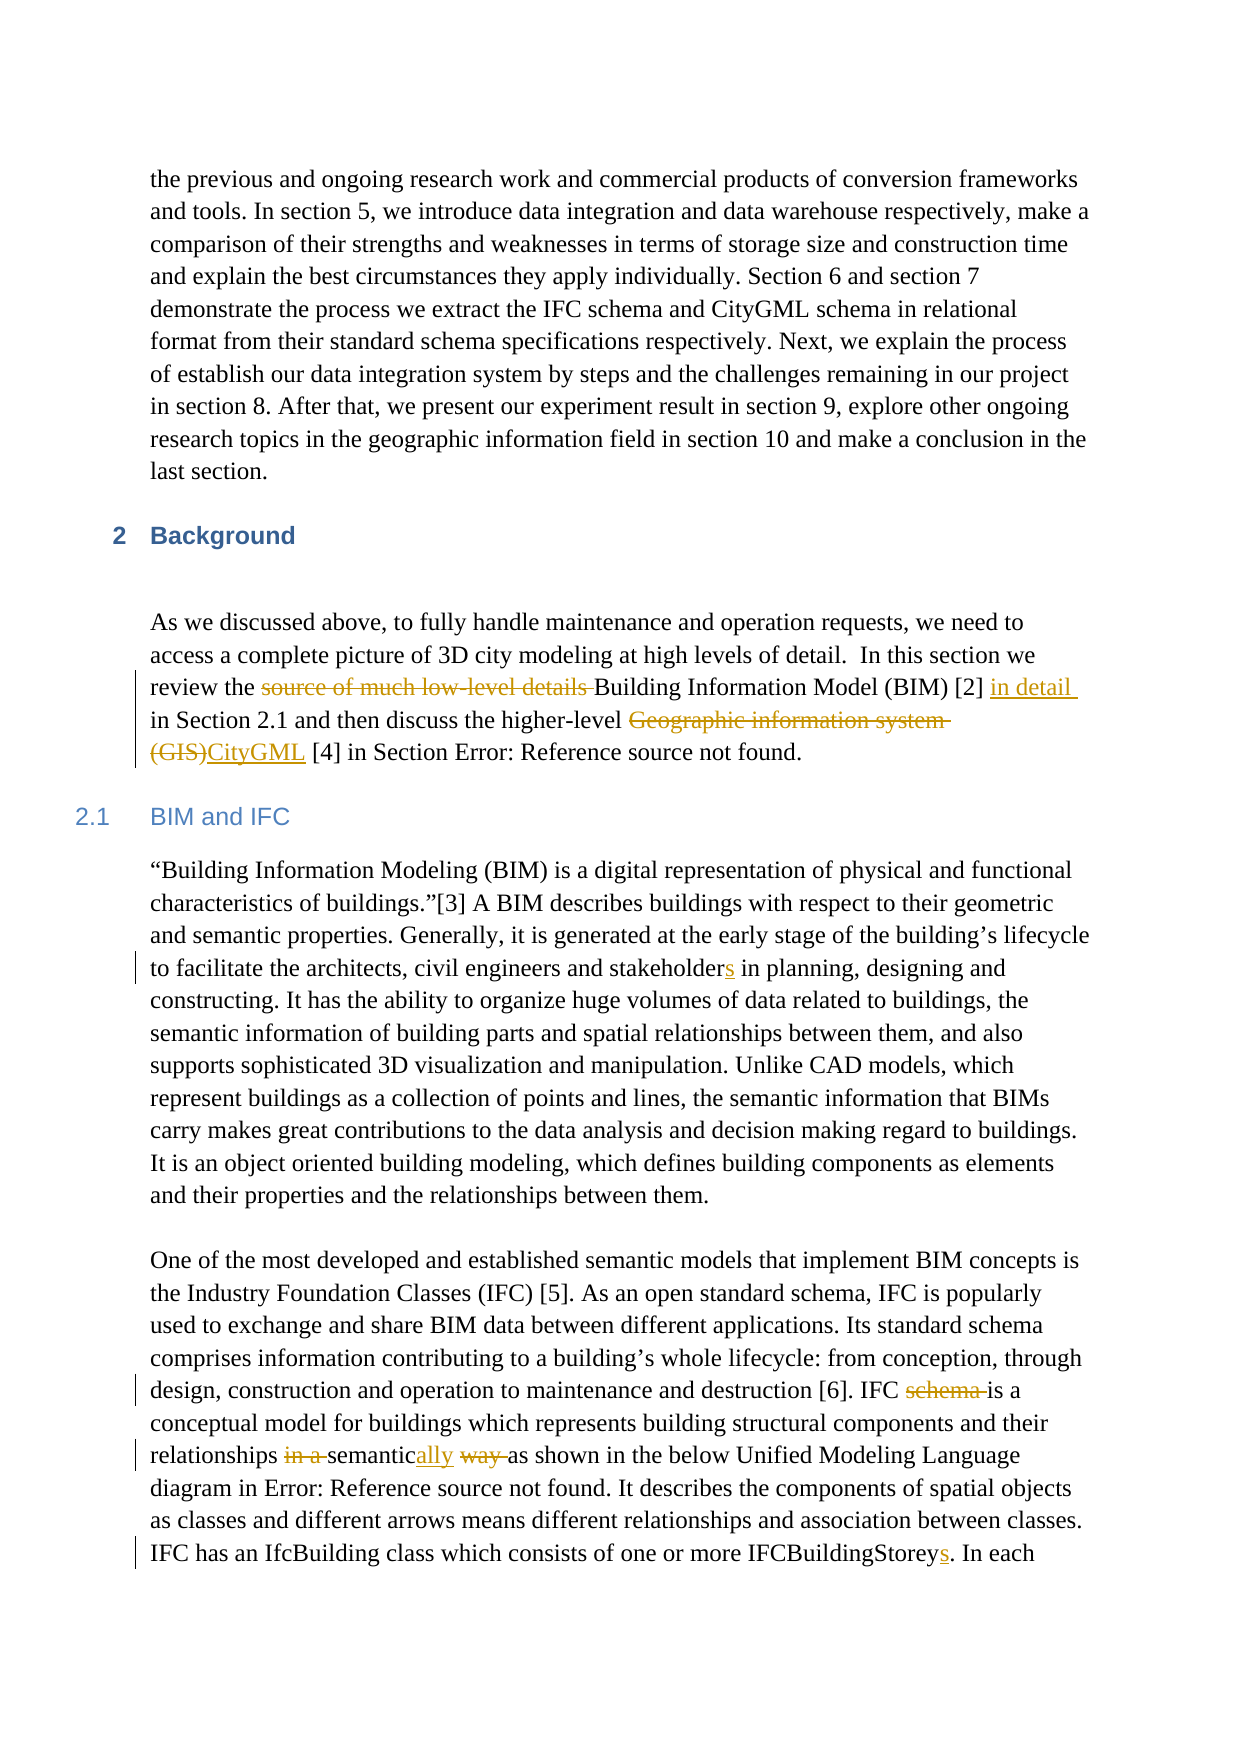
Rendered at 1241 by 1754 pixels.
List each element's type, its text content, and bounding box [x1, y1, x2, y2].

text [150, 162, 1090, 487]
text As we discussed above, to fully handle maintenance and operation requests, we need to access a complete picture of 3D city modeling at high levels of detail. In this section we review the Building Information Model (BIM) [2] in Section 2.1 and then discuss the higher-level [4] in Section 2.2. [150, 605, 1090, 768]
subtitle Background [112, 519, 1090, 552]
text “Building Information Modeling (BIM) is a digital representation of physical and functional characteristics of buildings.”[3] A BIM describes buildings with respect to their geometric and semantic properties. Generally, it is generated at the early stage of the building’s lifecycle to facilitate the architects, civil engineers and stakeholder in planning, designing and constructing. It has the ability to organize huge volumes of data related to buildings, the semantic information of building parts and spatial relationships between them, and also supports sophisticated 3D visualization and manipulation. Unlike CAD models, which represent buildings as a collection of points and lines, the semantic information that BIMs carry makes great contributions to the data analysis and decision making regard to buildings. It is an object oriented building modeling, which defines building components as elements and their properties and the relationships between them. [150, 854, 1090, 1211]
subtitle BIM and IFC [75, 800, 1090, 833]
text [150, 1244, 1090, 1569]
